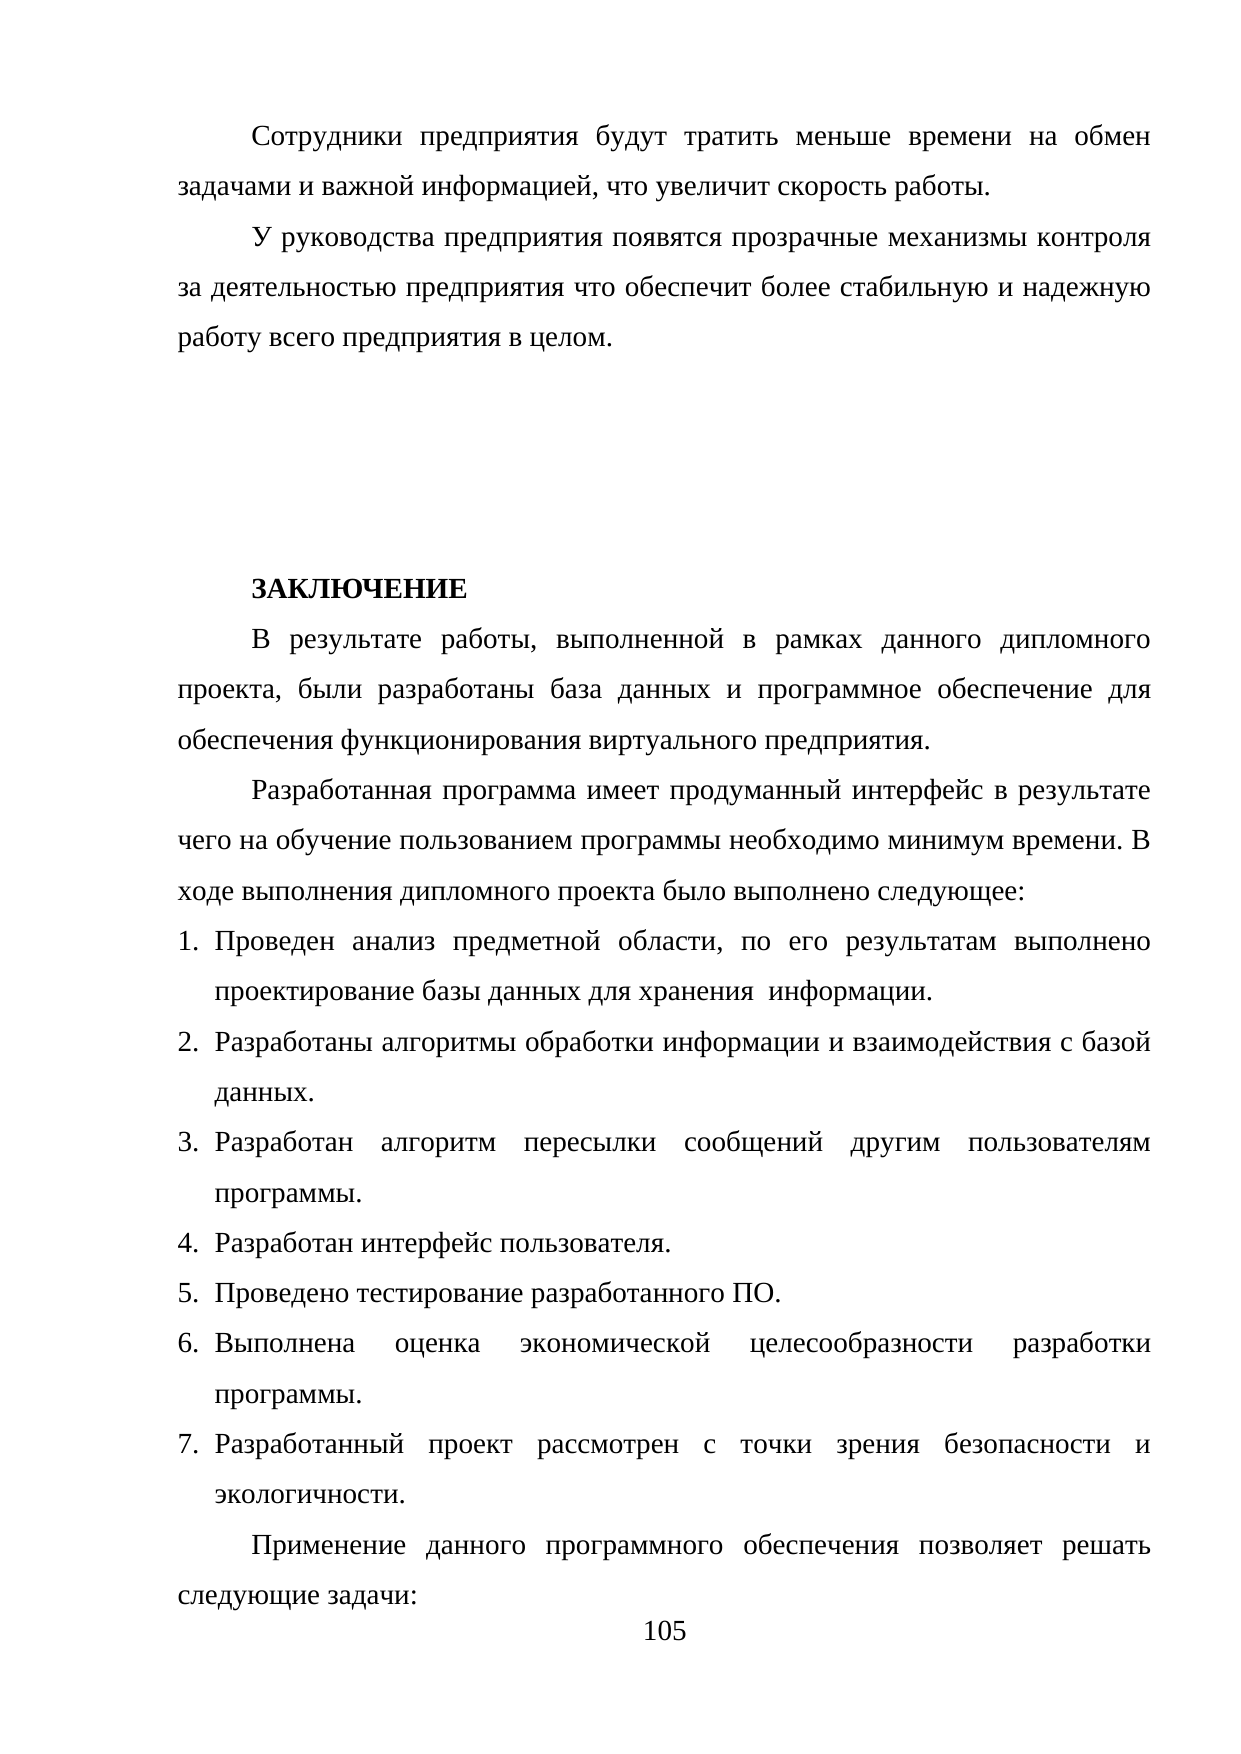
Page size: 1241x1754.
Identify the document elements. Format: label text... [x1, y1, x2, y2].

list Разработан интерфейс пользователя. [177, 1225, 1152, 1258]
list Выполнена оценка экономической целесообразности разработки программы. [177, 1326, 1152, 1409]
list Разработан алгоритм пересылки сообщений другим пользователям программы. [177, 1124, 1152, 1208]
text У руководства предприятия появятся прозрачные механизмы контроля за деятельностью предприятия что обеспечит более стабильную и надежную работу всего предприятия в целом. [177, 219, 1152, 353]
list Проведен анализ предметной области, по его результатам выполнено проектирование базы данных для хранения информации. [177, 923, 1152, 1007]
list Разработаны алгоритмы обработки информации и взаимодействия с базой данных. [177, 1024, 1152, 1108]
list Разработанный проект рассмотрен с точки зрения безопасности и экологичности. [177, 1426, 1152, 1510]
list Проведено тестирование разработанного ПО. [177, 1275, 1152, 1309]
text ЗАКЛЮЧЕНИЕ [177, 571, 1152, 604]
text Разработанная программа имеет продуманный интерфейс в результате чего на обучение пользованием программы необходимо минимум времени. В ходе выполнения дипломного проекта было выполнено следующее: [177, 772, 1152, 906]
text Применение данного программного обеспечения позволяет решать следующие задачи: [177, 1527, 1152, 1611]
text Сотрудники предприятия будут тратить меньше времени на обмен задачами и важной информацией, что увеличит скорость работы. [177, 118, 1152, 202]
text В результате работы, выполненной в рамках данного дипломного проекта, были разработаны база данных и программное обеспечение для обеспечения функционирования виртуального предприятия. [177, 621, 1152, 755]
